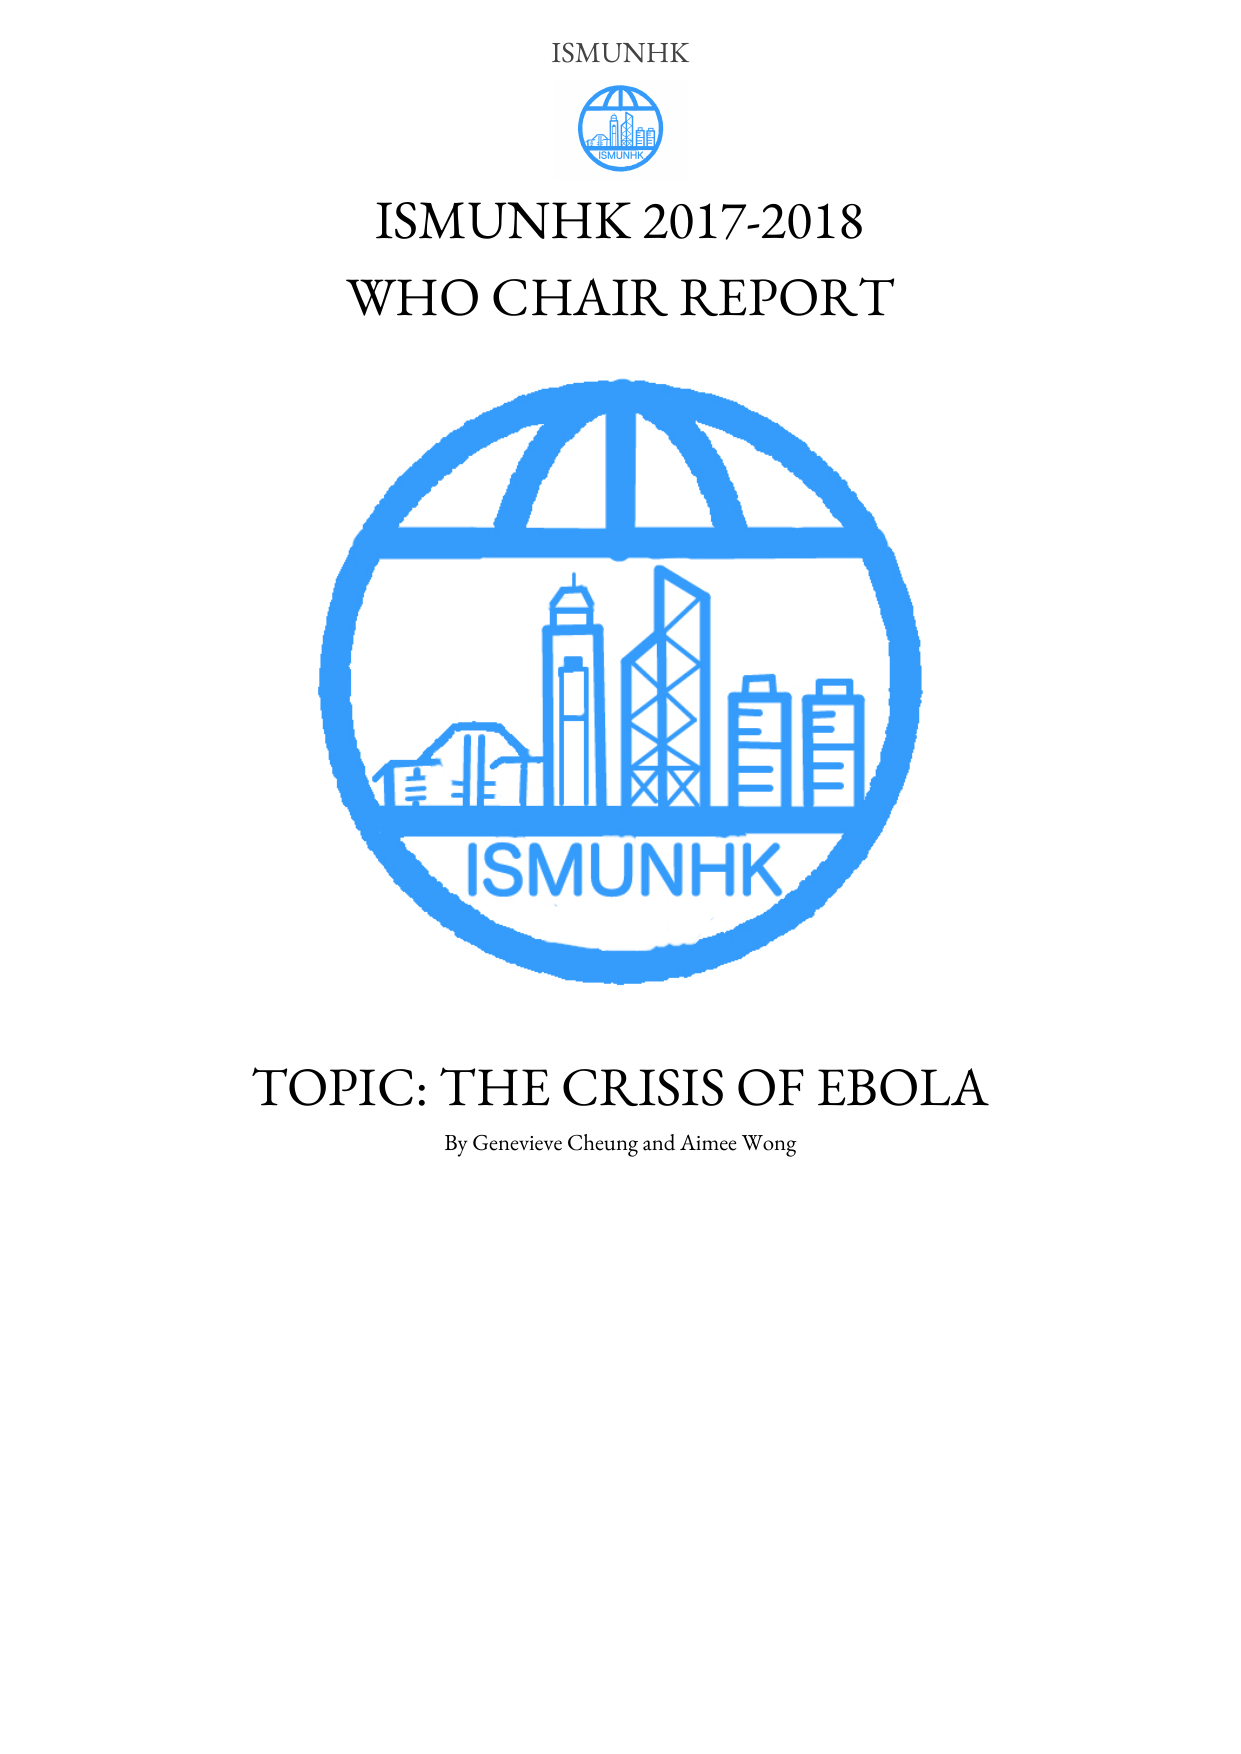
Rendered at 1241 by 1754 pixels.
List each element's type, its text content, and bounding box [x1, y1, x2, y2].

title WHO CHAIR REPORT [150, 261, 1090, 332]
picture [150, 337, 1091, 1044]
title TOPIC: THE CRISIS OF EBOLA [150, 1050, 1090, 1121]
title ISMUNHK 2017-2018 [150, 184, 1090, 254]
picture [554, 79, 687, 180]
text By Genevieve Cheung and Aimee Wong [150, 1127, 1090, 1157]
